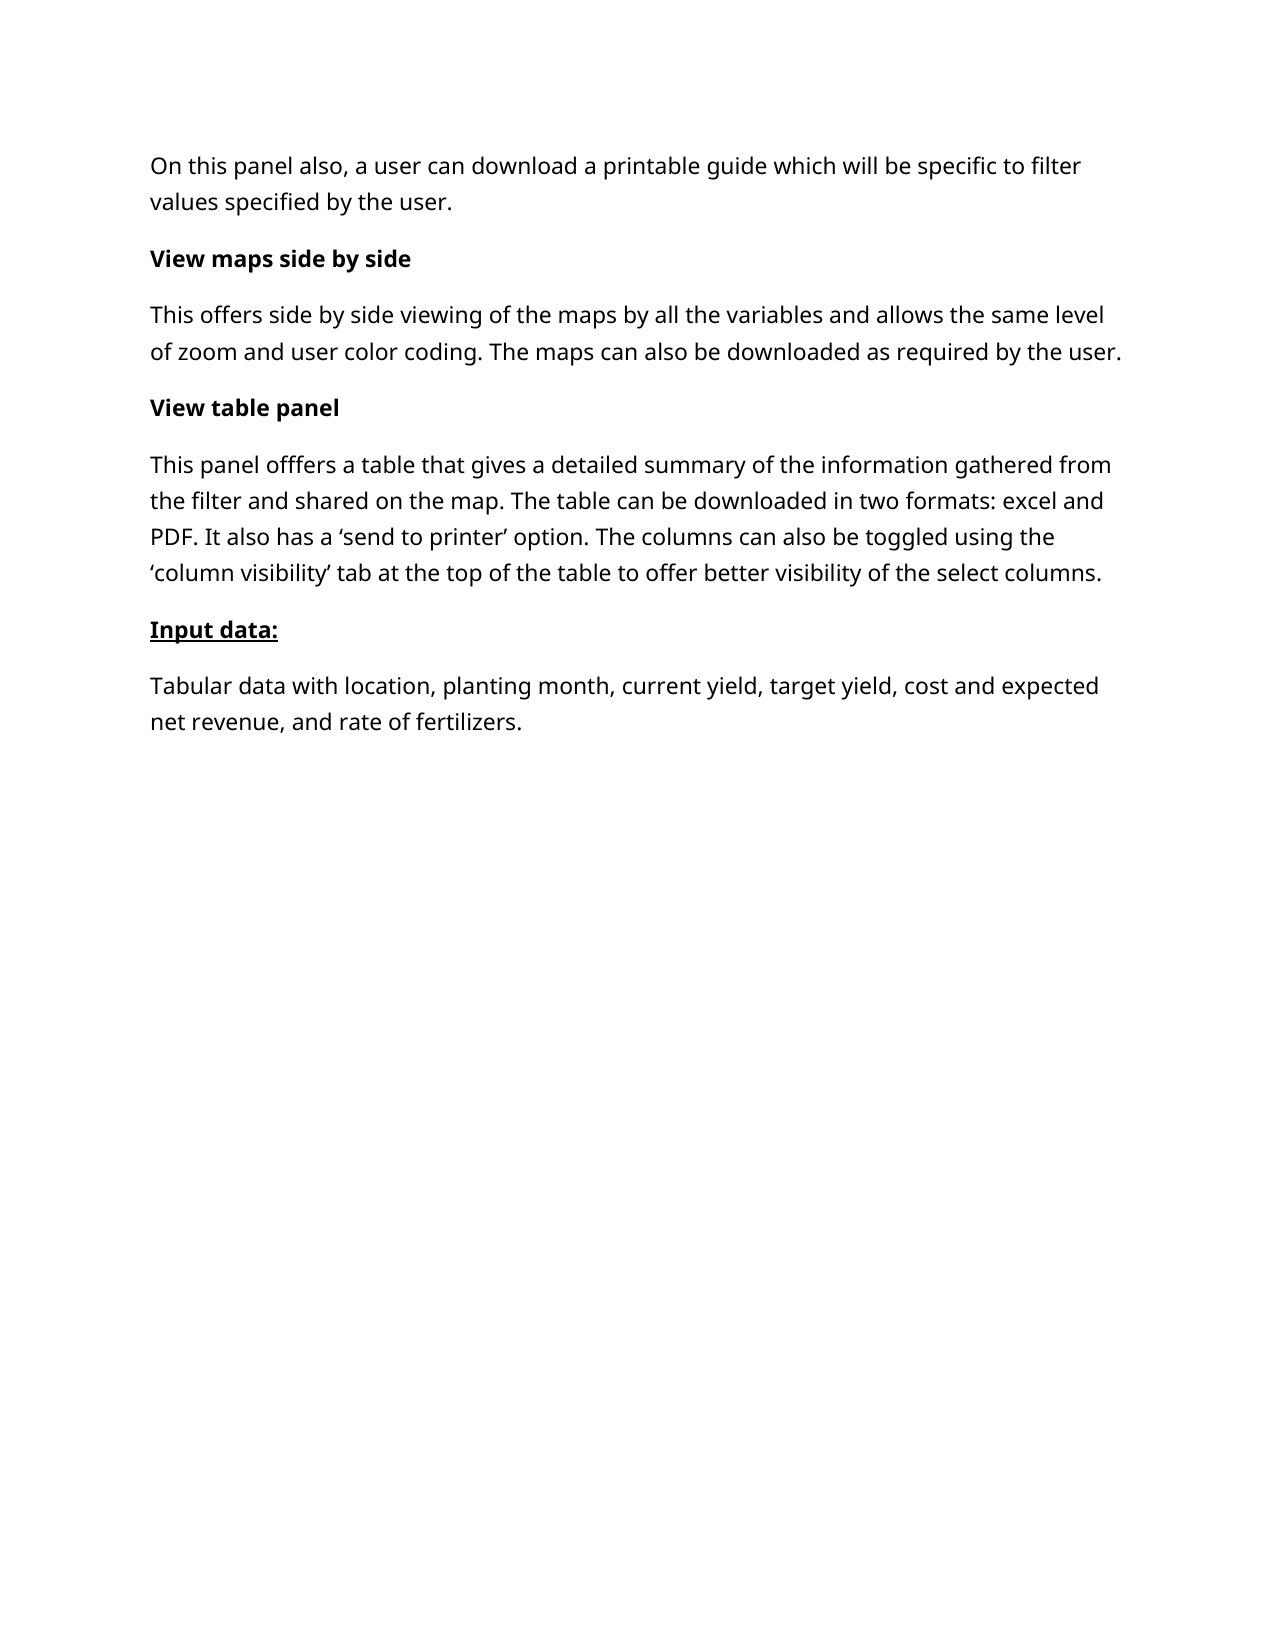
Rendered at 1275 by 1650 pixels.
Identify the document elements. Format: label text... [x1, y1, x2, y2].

text Tabular data with location, planting month, current yield, target yield, cost and expected net revenue, and rate of fertilizers. [150, 670, 1125, 737]
text This panel offfers a table that gives a detailed summary of the information gathered from the filter and shared on the map. The table can be downloaded in two formats: excel and PDF. It also has a ‘send to printer’ option. The columns can also be toggled using the ‘column visibility’ tab at the top of the table to offer better visibility of the select columns. [150, 449, 1125, 588]
text On this panel also, a user can download a printable guide which will be specific to filter values specified by the user. [150, 150, 1125, 217]
text View maps side by side [150, 243, 1125, 274]
text View table panel [150, 392, 1125, 423]
text Input data: [150, 613, 1125, 645]
text This offers side by side viewing of the maps by all the variables and allows the same level of zoom and user color coding. The maps can also be downloaded as required by the user. [150, 299, 1125, 367]
